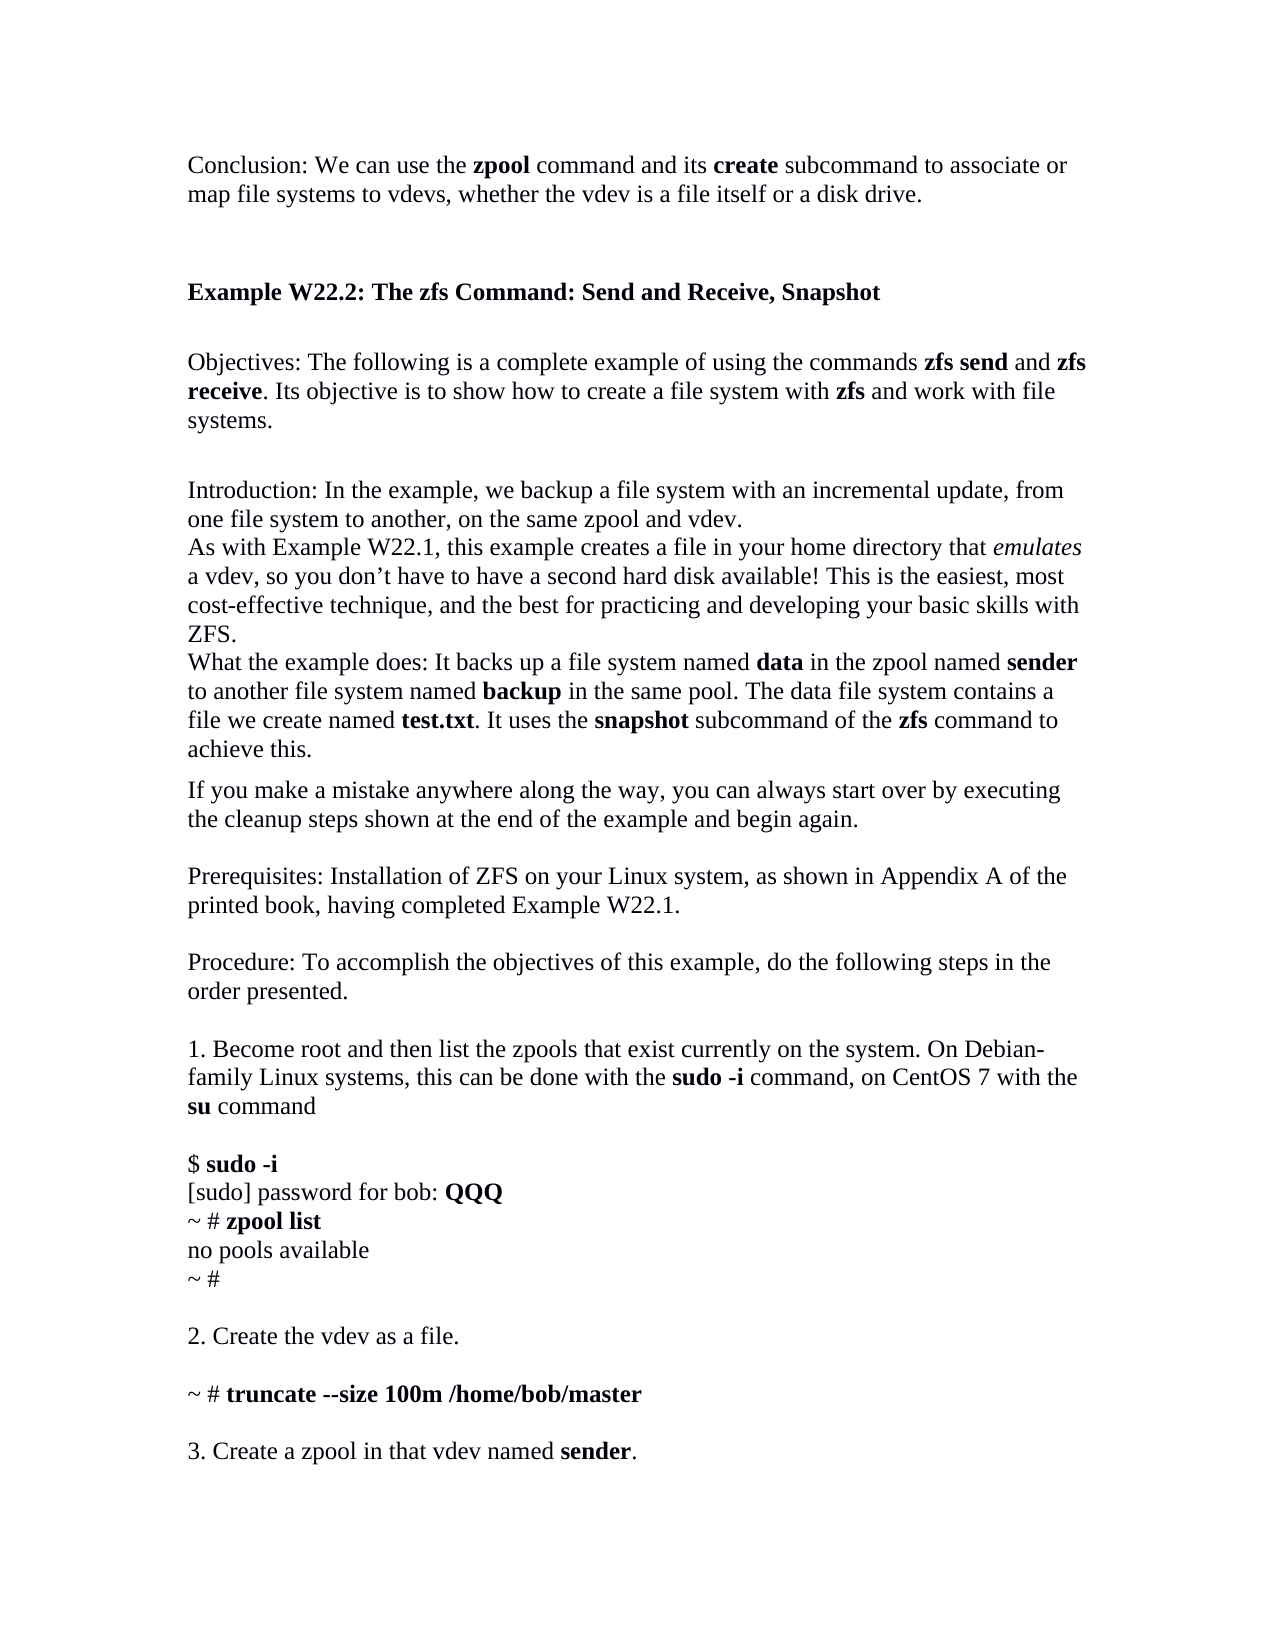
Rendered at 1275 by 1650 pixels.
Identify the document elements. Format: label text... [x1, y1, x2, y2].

text Procedure: To accomplish the objectives of this example, do the following steps in the order presented. [187, 947, 1087, 1005]
text If you make a mistake anywhere along the way, you can always start over by executing the cleanup steps shown at the end of the example and begin again. [187, 775, 1087, 832]
text [sudo] password for bob: QQQ [187, 1177, 1087, 1206]
text ~ # truncate --size 100m /home/bob/master [187, 1379, 1087, 1407]
text 2. Create the vdev as a file. [187, 1321, 1087, 1350]
text Objectives: The following is a complete example of using the commands zfs send and zfs receive. Its objective is to show how to create a file system with zfs and work with file systems. [187, 347, 1087, 434]
text $ sudo -i [187, 1149, 1087, 1177]
text Prerequisites: Installation of ZFS on your Linux system, as shown in Appendix A of the printed book, having completed Example W22.1. [187, 861, 1087, 919]
text 3. Create a zpool in that vdev named sender. [187, 1436, 1087, 1465]
text no pools available [187, 1235, 1087, 1264]
text ~ # [187, 1264, 1087, 1292]
text Introduction: In the example, we backup a file system with an incremental update, from one file system to another, on the same zpool and vdev. [187, 475, 1087, 532]
text ~ # zpool list [187, 1206, 1087, 1235]
text Conclusion: We can use the zpool command and its create subcommand to associate or map file systems to vdevs, whether the vdev is a file itself or a disk drive. [187, 150, 1087, 207]
text As with Example W22.1, this example creates a file in your home directory that emulates a vdev, so you don’t have to have a second hard disk available! This is the easiest, most cost-effective technique, and the best for practicing and developing your basic skills with ZFS. [187, 532, 1087, 647]
text What the example does: It backs up a file system named data in the zpool named sender to another file system named backup in the same pool. The data file system contains a file we create named test.txt. It uses the snapshot subcommand of the zfs command to achieve this. [187, 647, 1087, 762]
text Example W22.2: The zfs Command: Send and Receive, Snapshot [187, 277, 1087, 306]
text 1. Become root and then list the zpools that exist currently on the system. On Debian-family Linux systems, this can be done with the sudo -i command, on CentOS 7 with the su command [187, 1034, 1087, 1120]
